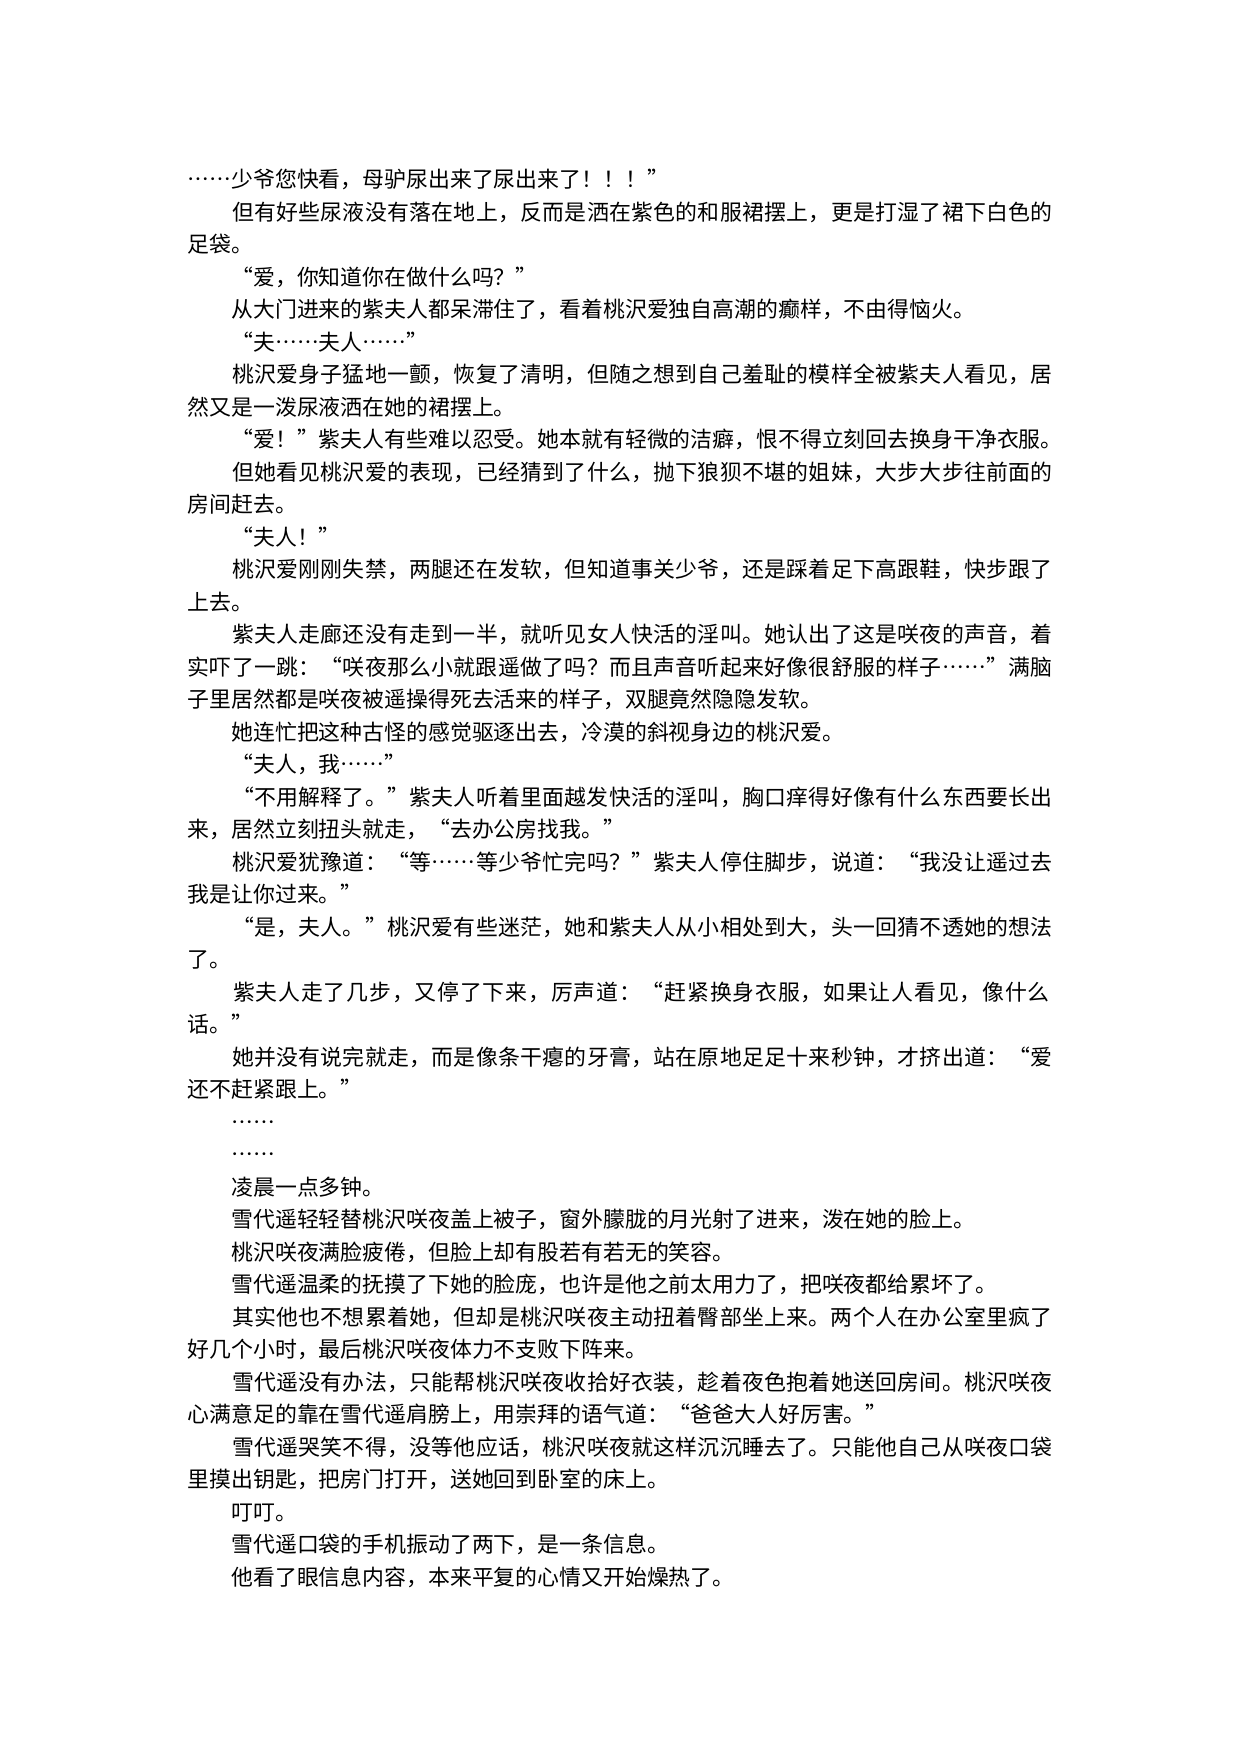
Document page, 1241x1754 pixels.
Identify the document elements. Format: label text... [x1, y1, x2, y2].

text “夫人，我……” [187, 747, 1053, 779]
text 雪代遥温柔的抚摸了下她的脸庞，也许是他之前太用力了，把咲夜都给累坏了。 [187, 1267, 1053, 1299]
text 但有好些尿液没有落在地上，反而是洒在紫色的和服裙摆上，更是打湿了裙下白色的足袋。 [187, 194, 1053, 259]
text “夫……夫人……” [187, 324, 1053, 357]
text 他看了眼信息内容，本来平复的心情又开始燥热了。 [187, 1559, 1053, 1592]
text 雪代遥口袋的手机振动了两下，是一条信息。 [187, 1527, 1053, 1559]
text “爱！”紫夫人有些难以忍受。她本就有轻微的洁癖，恨不得立刻回去换身干净衣服。 [187, 422, 1053, 454]
text 她并没有说完就走，而是像条干瘪的牙膏，站在原地足足十来秒钟，才挤出道：“爱，还不赶紧跟上。” [187, 1039, 1053, 1104]
text 其实他也不想累着她，但却是桃沢咲夜主动扭着臀部坐上来。两个人在办公室里疯了好几个小时，最后桃沢咲夜体力不支败下阵来。 [187, 1299, 1053, 1364]
text 雪代遥没有办法，只能帮桃沢咲夜收拾好衣装，趁着夜色抱着她送回房间。桃沢咲夜心满意足的靠在雪代遥肩膀上，用崇拜的语气道：“爸爸大人好厉害。” [187, 1364, 1053, 1429]
text …… [187, 1104, 1053, 1137]
text “爱，你知道你在做什么吗？” [187, 259, 1053, 292]
text 从大门进来的紫夫人都呆滞住了，看着桃沢爱独自高潮的癫样，不由得恼火。 [187, 292, 1053, 324]
text 紫夫人走廊还没有走到一半，就听见女人快活的淫叫。她认出了这是咲夜的声音，着实吓了一跳：“咲夜那么小就跟遥做了吗？而且声音听起来好像很舒服的样子……”满脑子里居然都是咲夜被遥操得死去活来的样子，双腿竟然隐隐发软。 [187, 617, 1053, 714]
text 叮叮。 [187, 1494, 1053, 1527]
text 凌晨一点多钟。 [187, 1169, 1053, 1202]
text “是，夫人。”桃沢爱有些迷茫，她和紫夫人从小相处到大，头一回猜不透她的想法了。 [187, 909, 1053, 974]
text …… [187, 1137, 1053, 1169]
text 她连忙把这种古怪的感觉驱逐出去，冷漠的斜视身边的桃沢爱。 [187, 714, 1053, 747]
text 桃沢咲夜满脸疲倦，但脸上却有股若有若无的笑容。 [187, 1234, 1053, 1267]
text 雪代遥哭笑不得，没等他应话，桃沢咲夜就这样沉沉睡去了。只能他自己从咲夜口袋里摸出钥匙，把房门打开，送她回到卧室的床上。 [187, 1429, 1053, 1494]
text “不用解释了。”紫夫人听着里面越发快活的淫叫，胸口痒得好像有什么东西要长出来，居然立刻扭头就走，“去办公房找我。” [187, 779, 1053, 844]
text 桃沢爱刚刚失禁，两腿还在发软，但知道事关少爷，还是踩着足下高跟鞋，快步跟了上去。 [187, 552, 1053, 617]
text 桃沢爱犹豫道：“等……等少爷忙完吗？”紫夫人停住脚步，说道：“我没让遥过去，我是让你过来。” [187, 844, 1053, 909]
text 紫夫人走了几步，又停了下来，厉声道：“赶紧换身衣服，如果让人看见，像什么话。” [187, 974, 1053, 1039]
text 桃沢爱身子猛地一颤，恢复了清明，但随之想到自己羞耻的模样全被紫夫人看见，居然又是一泼尿液洒在她的裙摆上。 [187, 357, 1053, 422]
text 雪代遥轻轻替桃沢咲夜盖上被子，窗外朦胧的月光射了进来，泼在她的脸上。 [187, 1202, 1053, 1234]
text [187, 162, 1053, 194]
text 但她看见桃沢爱的表现，已经猜到了什么，抛下狼狈不堪的姐妹，大步大步往前面的房间赶去。 [187, 454, 1053, 519]
text “夫人！” [187, 519, 1053, 552]
